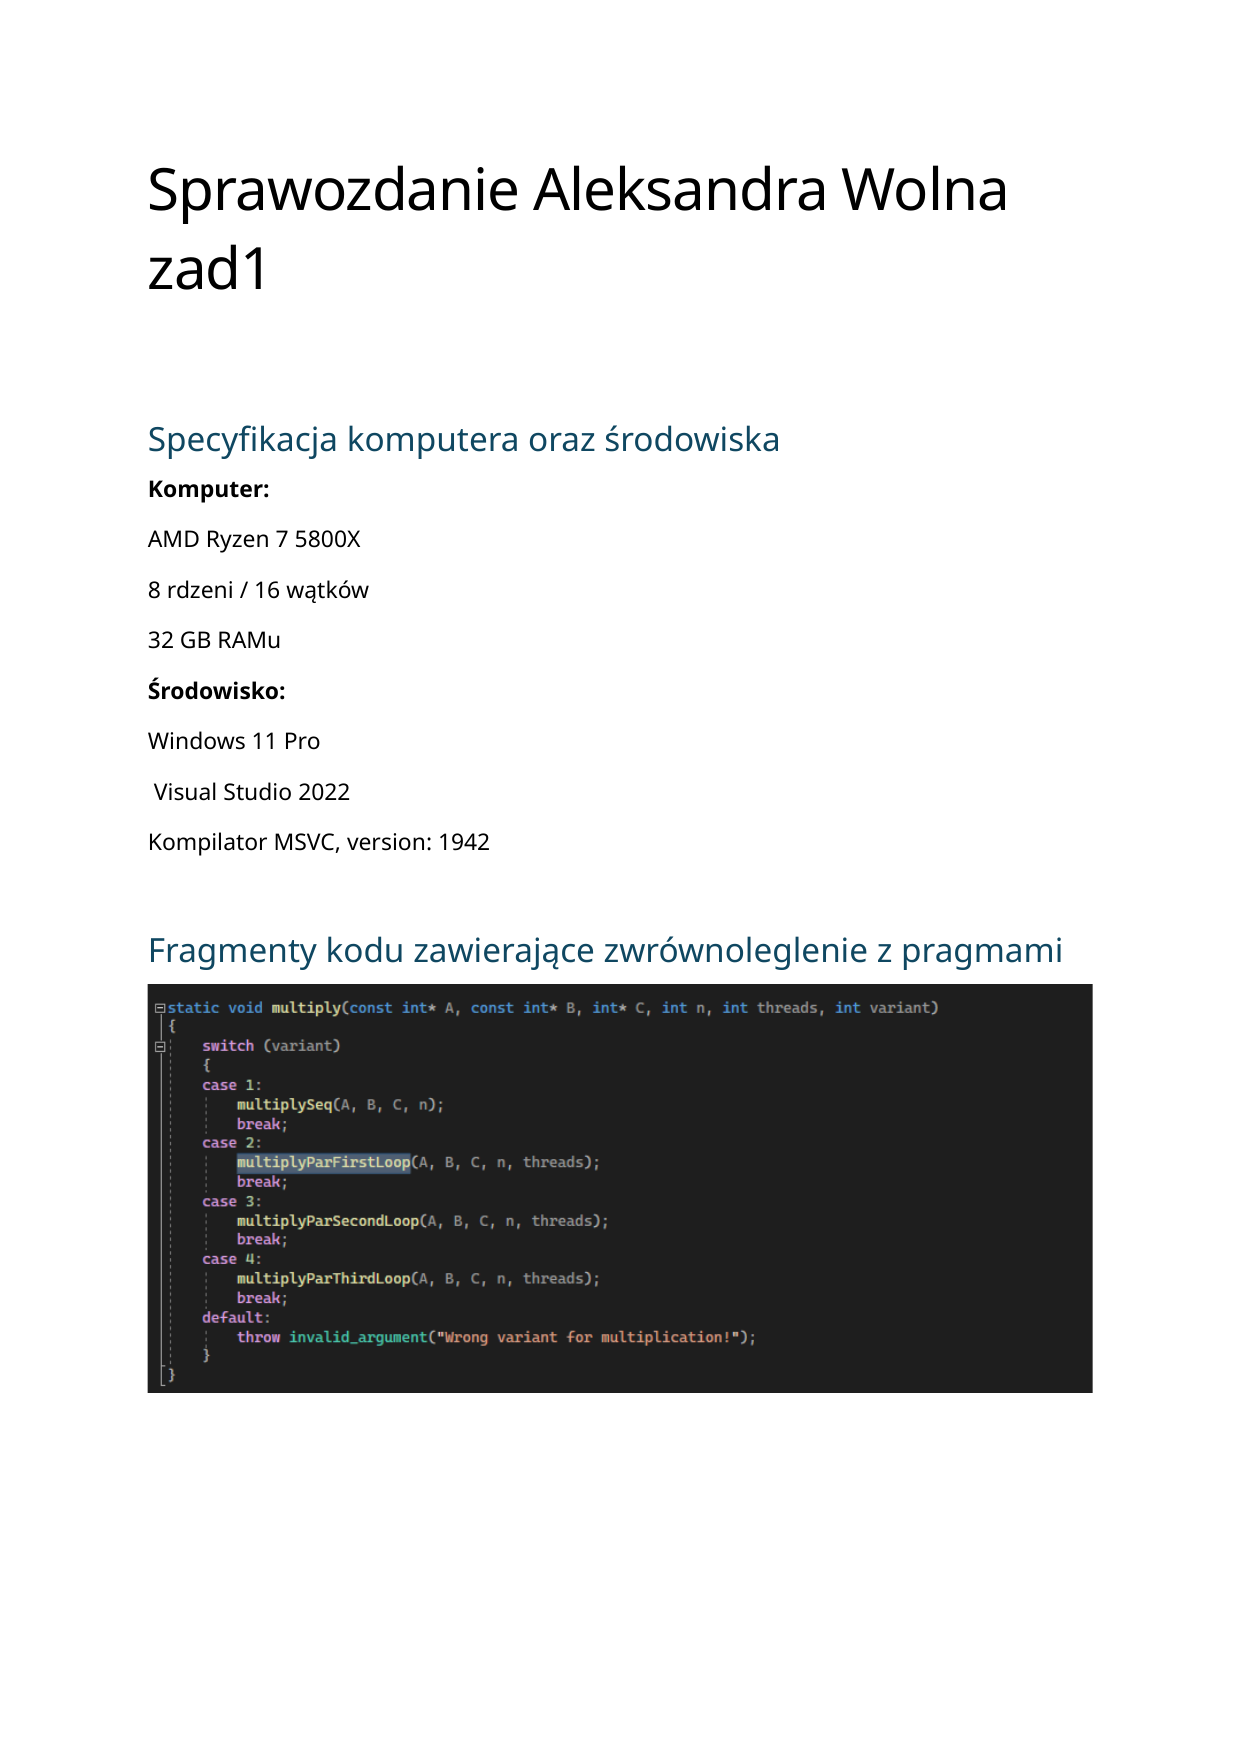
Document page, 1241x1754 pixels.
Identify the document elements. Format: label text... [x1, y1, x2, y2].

title Sprawozdanie Aleksandra Wolna zad1 [148, 148, 1093, 307]
subtitle Fragmenty kodu zawierające zwrównoleglenie z pragmami [148, 927, 1093, 972]
text Visual Studio 2022 [148, 776, 1093, 807]
text 32 GB RAMu [148, 624, 1093, 656]
text Kompilator MSVC, version: 1942 [148, 826, 1093, 857]
text Środowisko: [148, 675, 1093, 706]
subtitle Specyfikacja komputera oraz środowiska [148, 416, 1093, 461]
text AMD Ryzen 7 5800X [148, 523, 1093, 555]
picture [147, 984, 1093, 1393]
text Komputer: [148, 473, 1093, 504]
text Windows 11 Pro [148, 725, 1093, 756]
text 8 rdzeni / 16 wątków [148, 574, 1093, 605]
